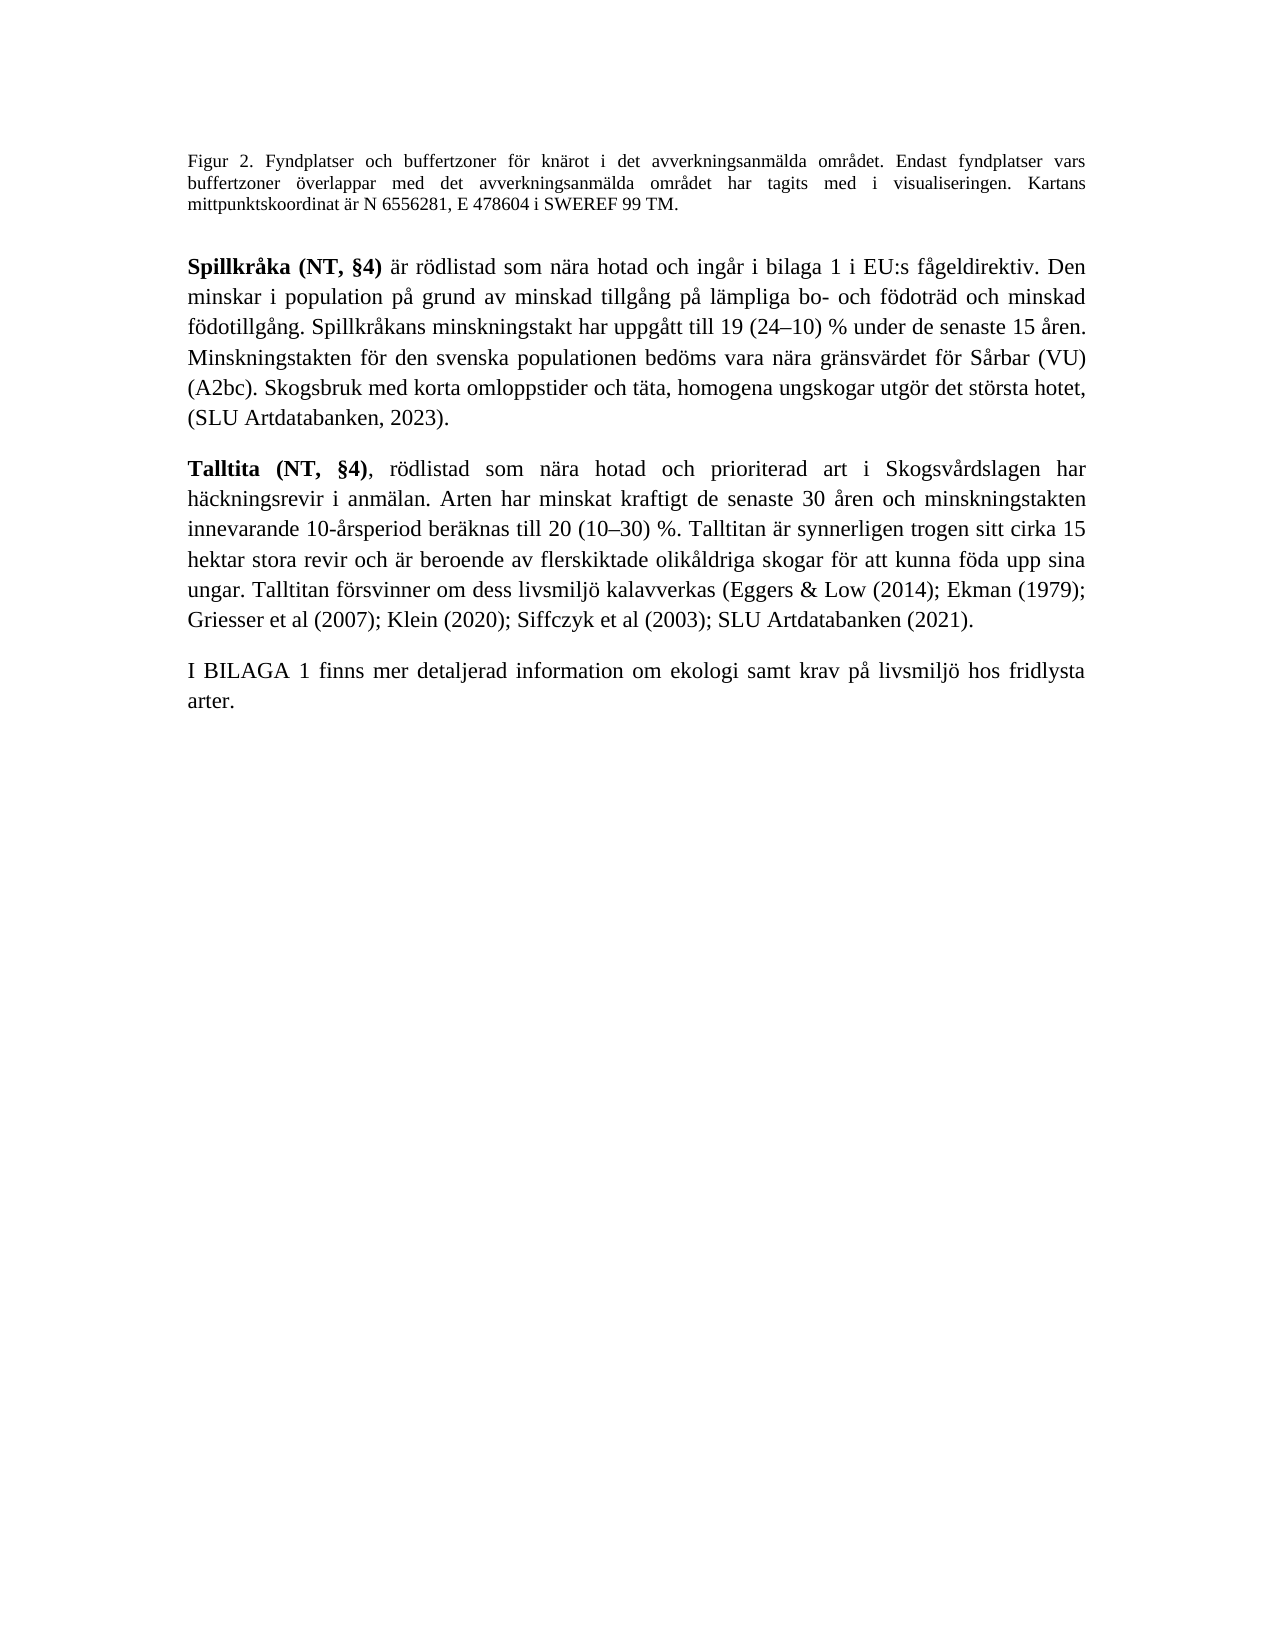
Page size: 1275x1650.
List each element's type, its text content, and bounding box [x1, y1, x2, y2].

text I BILAGA 1 finns mer detaljerad information om ekologi samt krav på livsmiljö hos fridlysta arter. [187, 657, 1087, 714]
text Talltita (NT, §4), rödlistad som nära hotad och prioriterad art i Skogsvårdslagen har häckningsrevir i anmälan. Arten har minskat kraftigt de senaste 30 åren och minskningstakten innevarande 10-årsperiod beräknas till 20 (10–30) %. Talltitan är synnerligen trogen sitt cirka 15 hektar stora revir och är beroende av flerskiktade olikåldriga skogar för att kunna föda upp sina ungar. Talltitan försvinner om dess livsmiljö kalavverkas (Eggers & Low (2014); Ekman (1979); Griesser et al (2007); Klein (2020); Siffczyk et al (2003); SLU Artdatabanken (2021). [187, 455, 1087, 632]
text Spillkråka (NT, §4) är rödlistad som nära hotad och ingår i bilaga 1 i EU:s fågeldirektiv. Den minskar i population på grund av minskad tillgång på lämpliga bo- och födoträd och minskad födotillgång. Spillkråkans minskningstakt har uppgått till 19 (24–10) % under de senaste 15 åren. Minskningstakten för den svenska populationen bedöms vara nära gränsvärdet för Sårbar (VU) (A2bc). Skogsbruk med korta omloppstider och täta, homogena ungskogar utgör det största hotet, (SLU Artdatabanken, 2023). [187, 253, 1087, 430]
text Figur 2. Fyndplatser och buffertzoner för knärot i det avverkningsanmälda området. Endast fyndplatser vars buffertzoner överlappar med det avverkningsanmälda området har tagits med i visualiseringen. Kartans mittpunktskoordinat är N 6556281, E 478604 i SWEREF 99 TM. [187, 150, 1087, 215]
